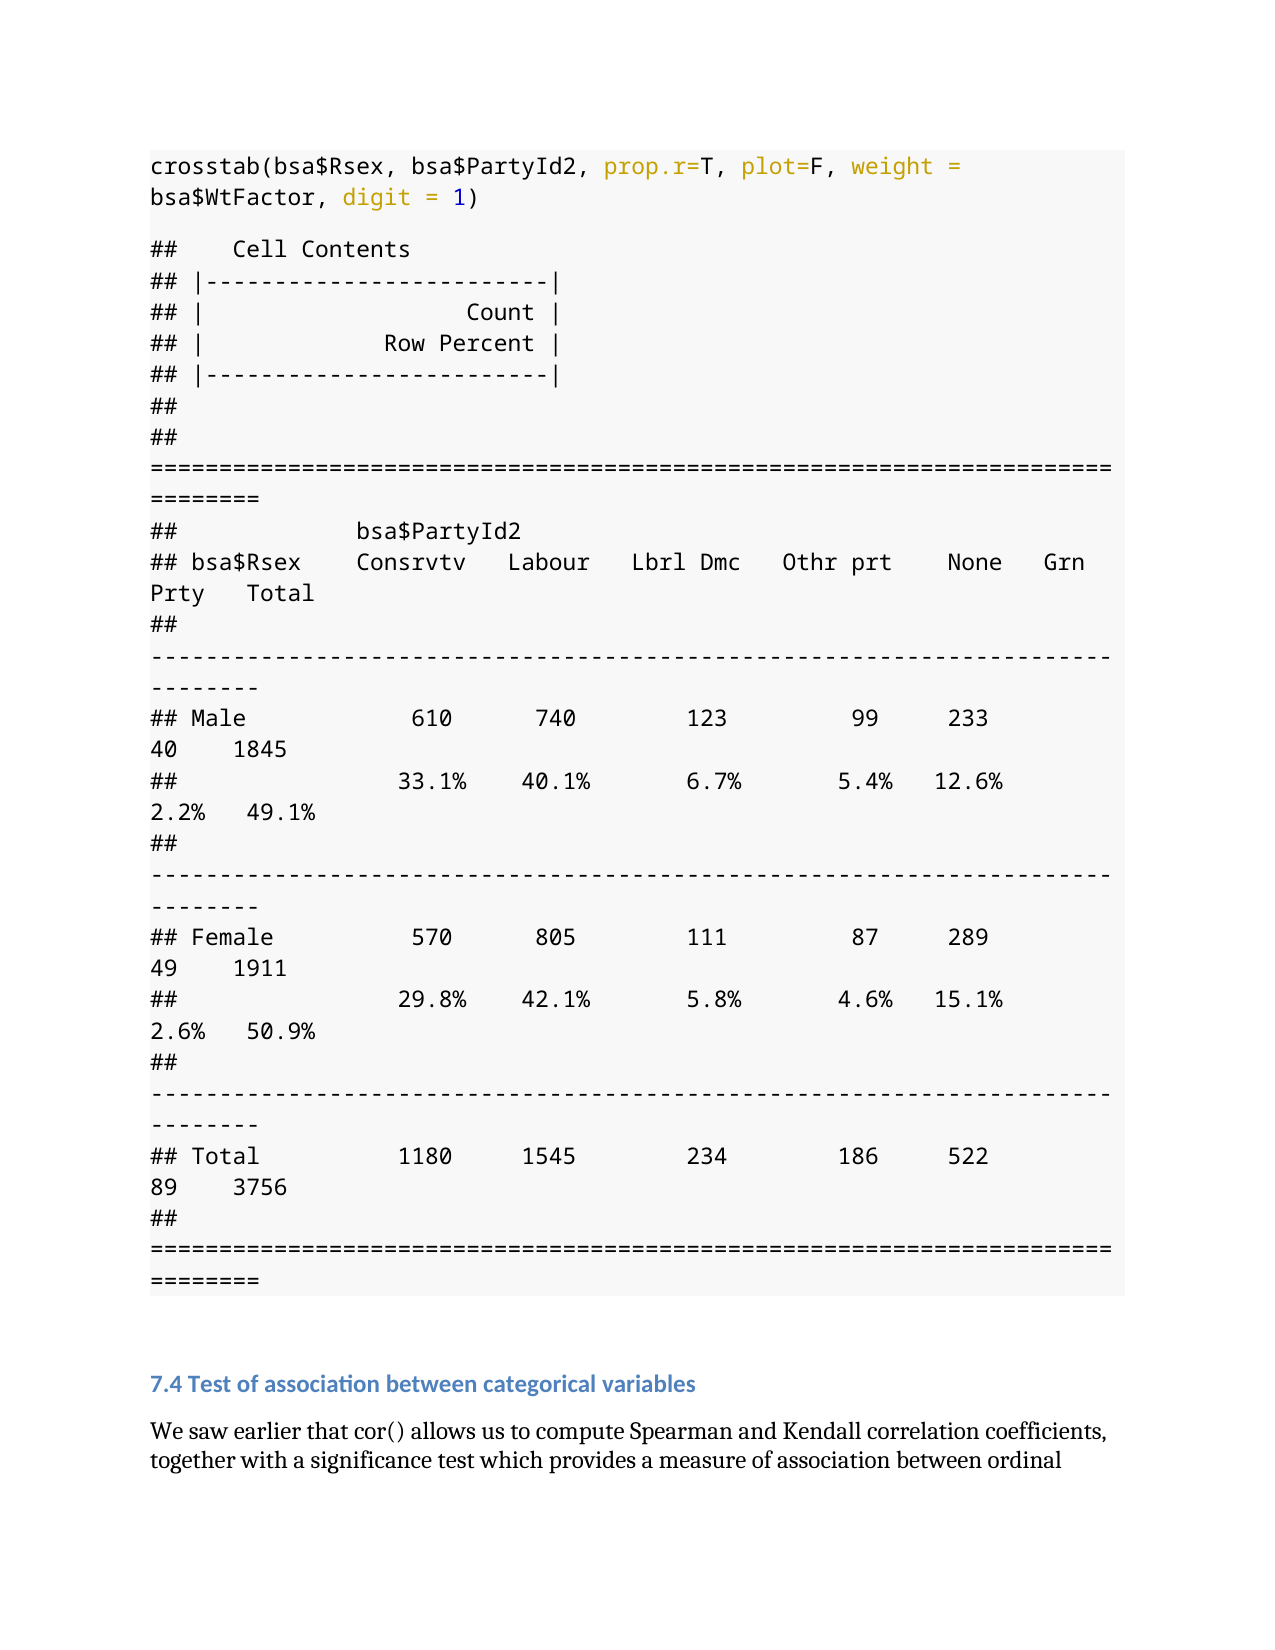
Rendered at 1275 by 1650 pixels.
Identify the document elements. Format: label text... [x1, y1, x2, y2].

text crosstab(bsa$Rsex, bsa$PartyId2, prop.r=T, plot=F, weight = bsa$WtFactor, digit = 1) [480, 150, 1125, 212]
subtitle 7.4 Test of association between categorical variables [150, 1368, 1125, 1398]
text ## Cell Contents ## |-------------------------| ## | Count | ## | Row Percent | ## |-------------------------| ## ## ============================================================================== ## bsa$PartyId2 ## bsa$Rsex Consrvtv Labour Lbrl Dmc Othr prt None Grn Prty Total ## ------------------------------------------------------------------------------ ## Male 610 740 123 99 233 40 1845 ## 33.1% 40.1% 6.7% 5.4% 12.6% 2.2% 49.1% ## ------------------------------------------------------------------------------ ## Female 570 805 111 87 289 49 1911 ## 29.8% 42.1% 5.8% 4.6% 15.1% 2.6% 50.9% ## ------------------------------------------------------------------------------ ## Total 1180 1545 234 186 522 89 3756 ## ============================================================================== [150, 233, 1125, 1296]
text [150, 1417, 1125, 1475]
